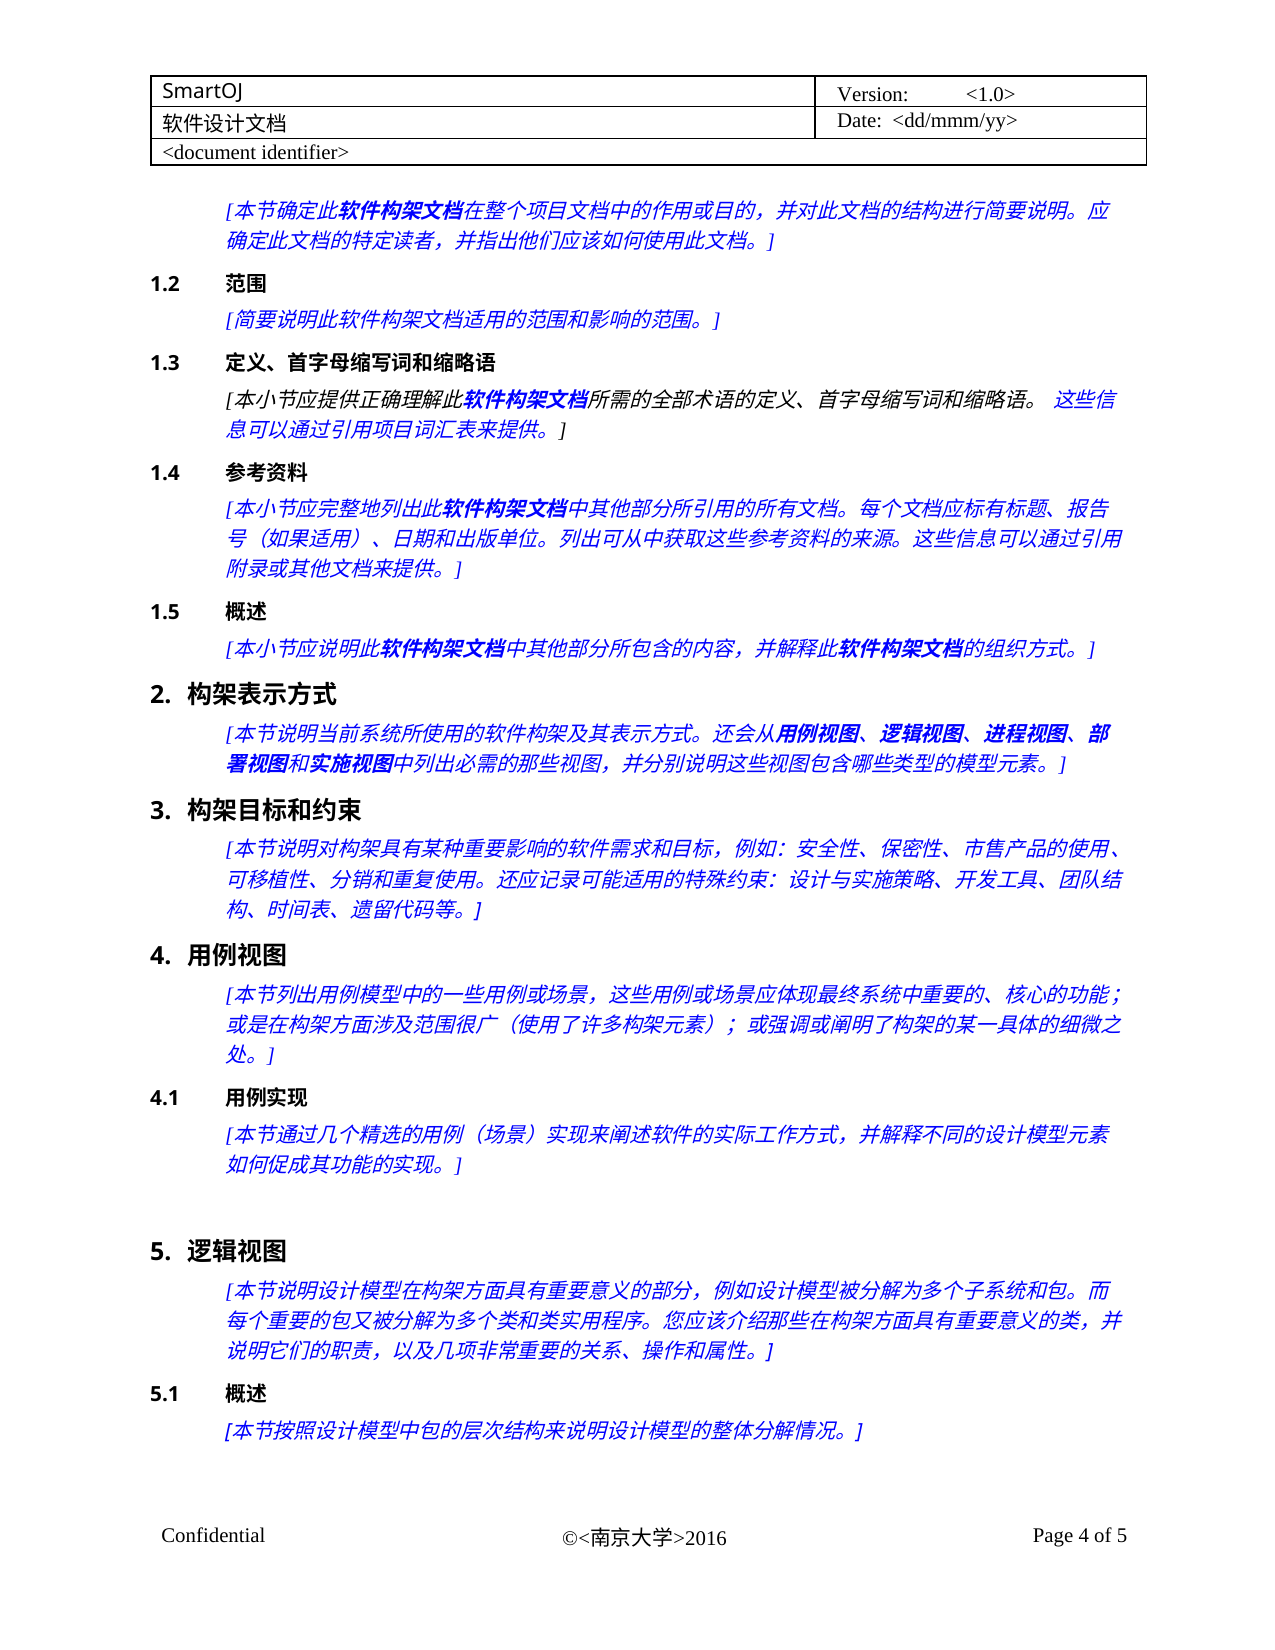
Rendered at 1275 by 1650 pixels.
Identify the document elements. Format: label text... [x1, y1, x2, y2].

text [本小节应说明此软件构架文档中其他部分所包含的内容，并解释此软件构架文档的组织方式。] [225, 632, 1125, 662]
text [本节说明设计模型在构架方面具有重要意义的部分，例如设计模型被分解为多个子系统和包。而每个重要的包又被分解为多个类和类实用程序。您应该介绍那些在构架方面具有重要意义的类，并说明它们的职责，以及几项非常重要的关系、操作和属性。] [225, 1274, 1125, 1365]
text [本节说明当前系统所使用的软件构架及其表示方式。还会从用例视图、逻辑视图、进程视图、部署视图和实施视图中列出必需的那些视图，并分别说明这些视图包含哪些类型的模型元素。] [225, 717, 1125, 778]
subtitle 参考资料 [150, 456, 1125, 486]
subtitle 概述 [150, 1378, 1125, 1408]
text [本小节应完整地列出此软件构架文档中其他部分所引用的所有文档。每个文档应标有标题、报告号（如果适用）、日期和出版单位。列出可从中获取这些参考资料的来源。这些信息可以通过引用附录或其他文档来提供。] [225, 492, 1125, 583]
text [本节通过几个精选的用例（场景）实现来阐述软件的实际工作方式，并解释不同的设计模型元素如何促成其功能的实现。] [225, 1118, 1125, 1178]
subtitle 构架表示方式 [150, 675, 1125, 711]
text [本节列出用例模型中的一些用例或场景，这些用例或场景应体现最终系统中重要的、核心的功能；或是在构架方面涉及范围很广（使用了许多构架元素）；或强调或阐明了构架的某一具体的细微之处。] [225, 978, 1125, 1069]
text [简要说明此软件构架文档适用的范围和影响的范围。] [225, 303, 1125, 334]
text [本节按照设计模型中包的层次结构来说明设计模型的整体分解情况。] [225, 1414, 1125, 1444]
subtitle 构架目标和约束 [150, 790, 1125, 826]
text [本小节应提供正确理解此软件构架文档所需的全部术语的定义、首字母缩写词和缩略语。 这些信息可以通过引用项目词汇表来提供。] [225, 383, 1125, 443]
subtitle 范围 [150, 267, 1125, 297]
subtitle 用例视图 [150, 936, 1125, 972]
subtitle 定义、首字母缩写词和缩略语 [150, 346, 1125, 377]
text [本节说明对构架具有某种重要影响的软件需求和目标，例如：安全性、保密性、市售产品的使用、可移植性、分销和重复使用。还应记录可能适用的特殊约束：设计与实施策略、开发工具、团队结构、时间表、遗留代码等。] [225, 833, 1125, 923]
subtitle 概述 [150, 595, 1125, 626]
subtitle 逻辑视图 [150, 1232, 1125, 1268]
text [本节确定此软件构架文档在整个项目文档中的作用或目的，并对此文档的结构进行简要说明。应确定此文档的特定读者，并指出他们应该如何使用此文档。] [225, 194, 1125, 254]
subtitle 用例实现 [150, 1081, 1125, 1112]
